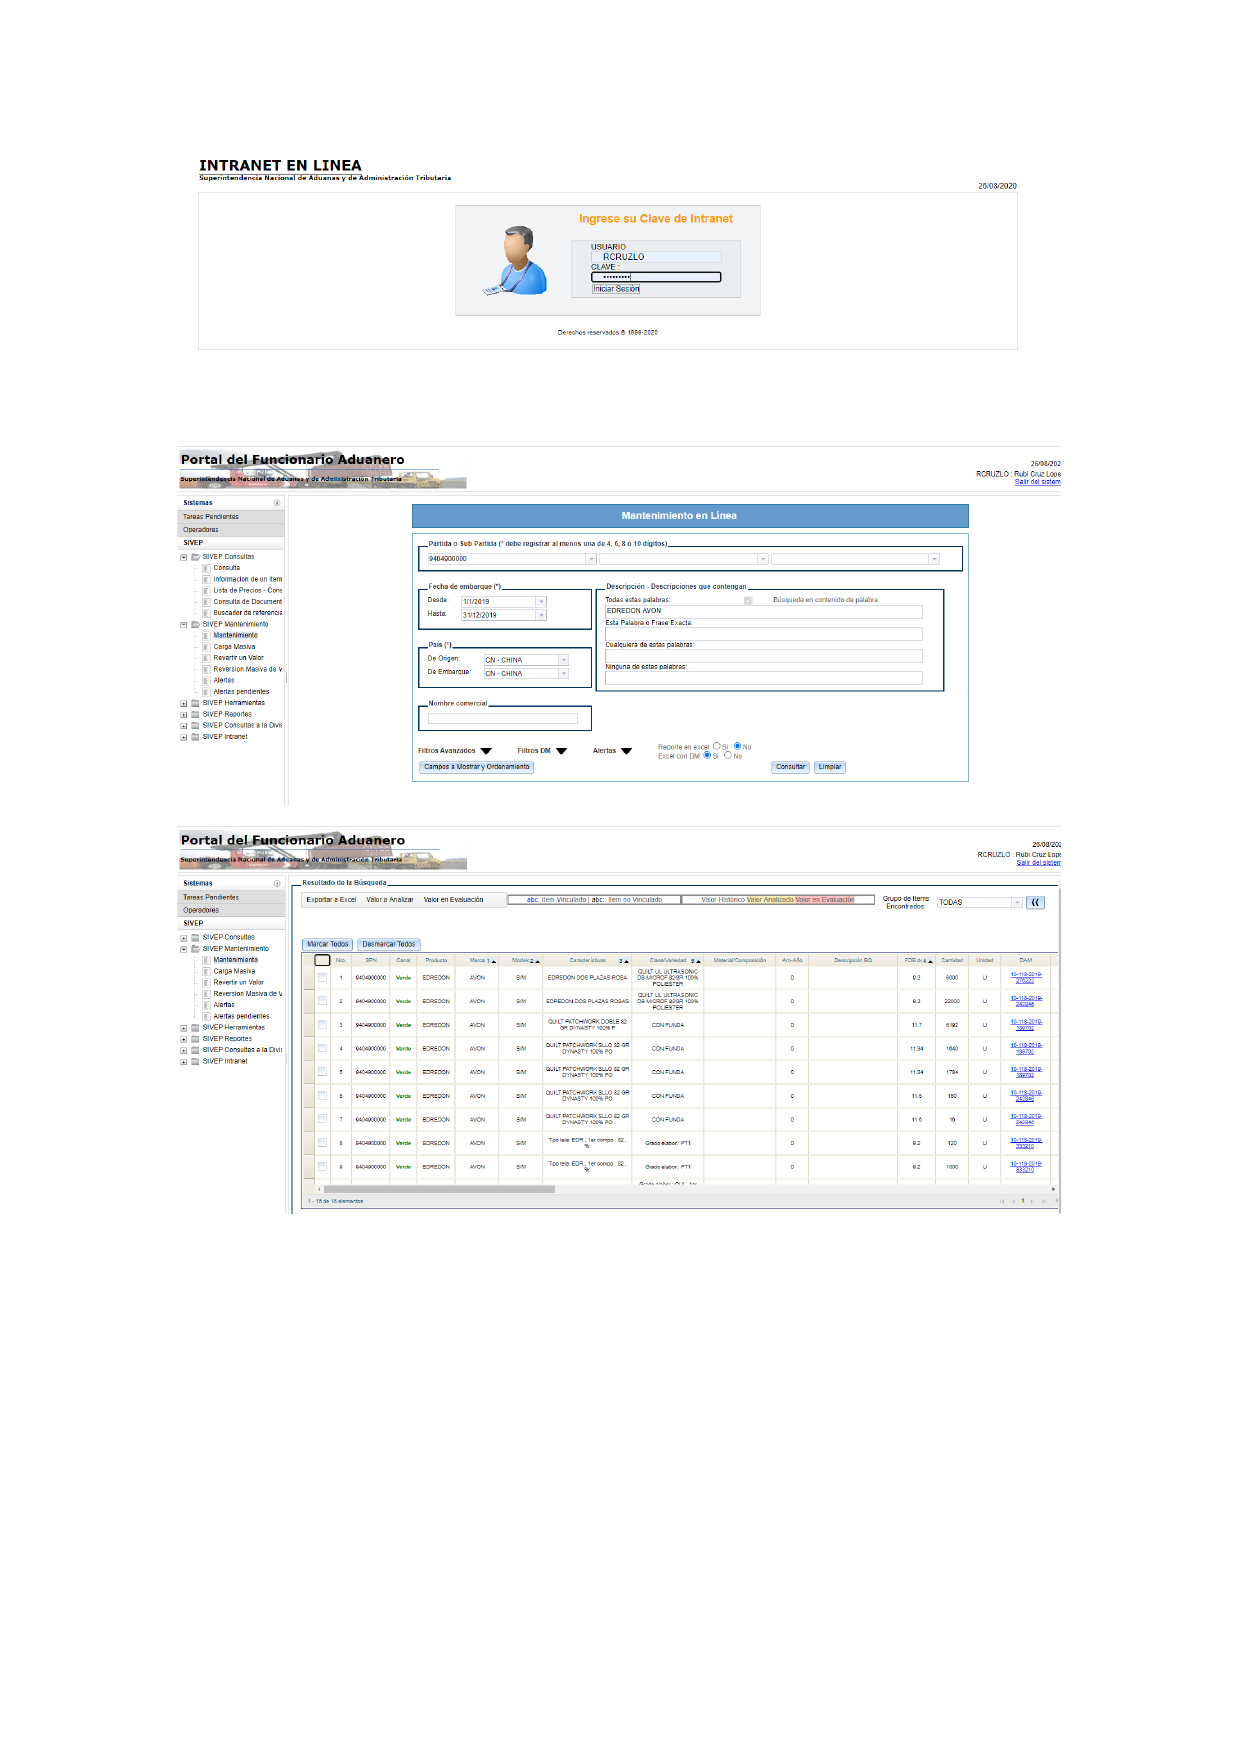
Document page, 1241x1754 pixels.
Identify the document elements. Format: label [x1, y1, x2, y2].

picture [177, 445, 1062, 806]
picture [177, 824, 1062, 1214]
picture [177, 147, 1062, 443]
